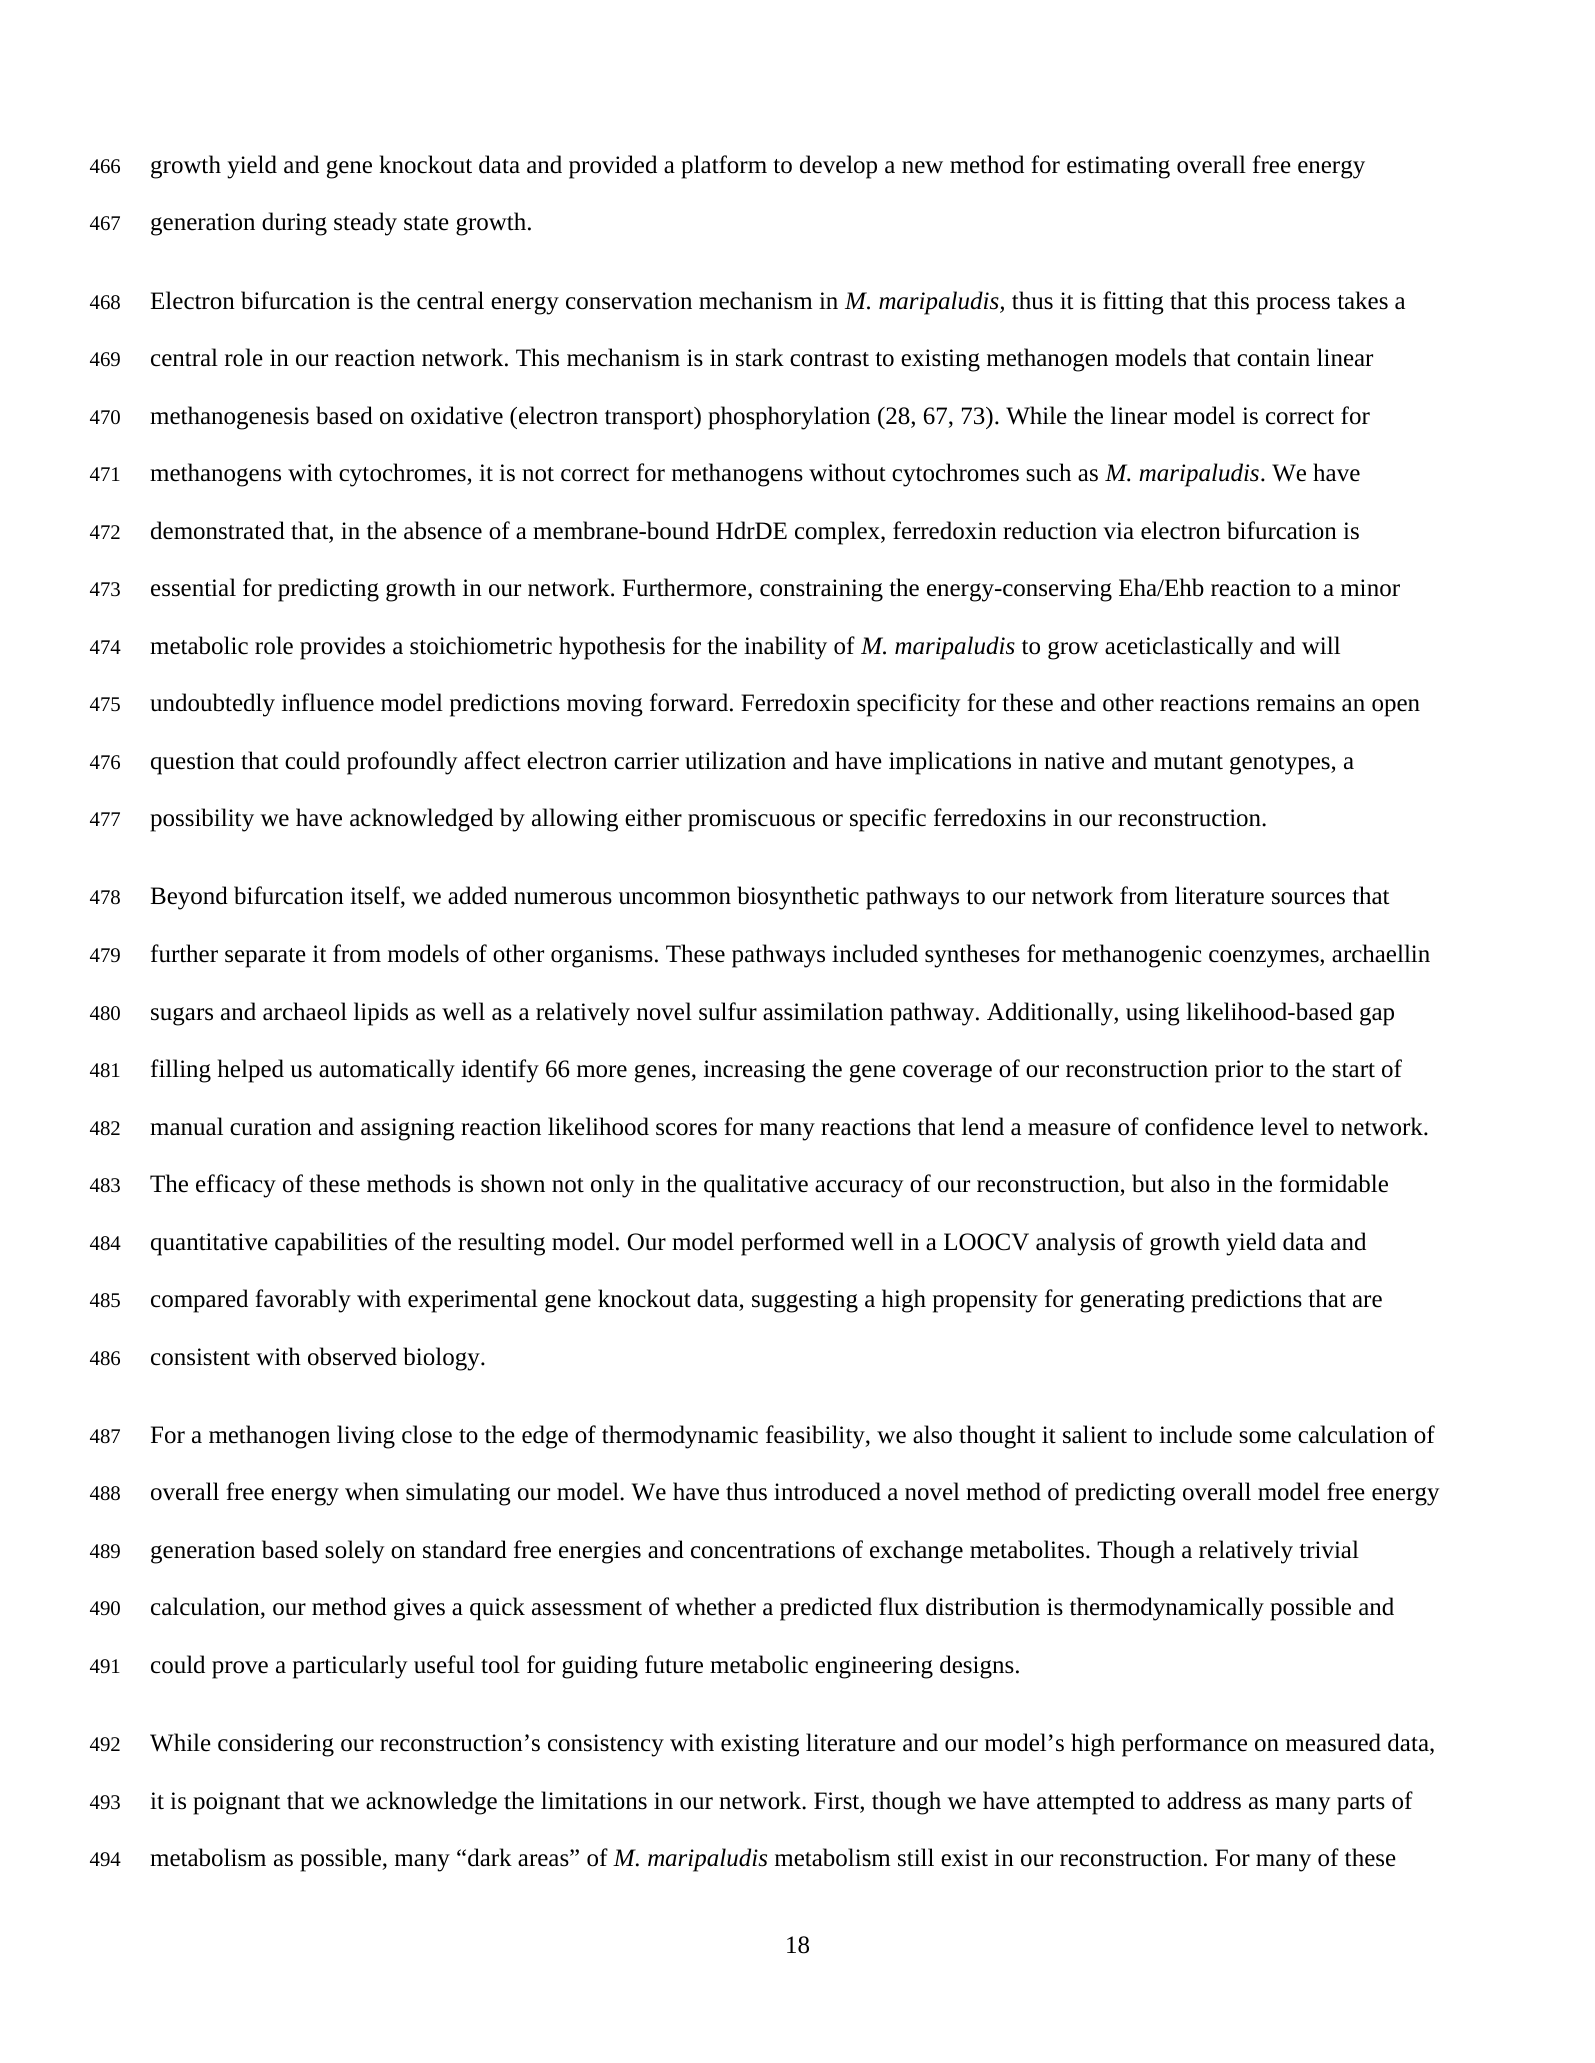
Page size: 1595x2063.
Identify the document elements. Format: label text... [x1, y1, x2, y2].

text For a methanogen living close to the edge of thermodynamic feasibility, we also thought it salient to include some calculation of overall free energy when simulating our model. We have thus introduced a novel method of predicting overall model free energy generation based solely on standard free energies and concentrations of exchange metabolites. Though a relatively trivial calculation, our method gives a quick assessment of whether a predicted flux distribution is thermodynamically possible and could prove a particularly useful tool for guiding future metabolic engineering designs. [150, 1420, 1444, 1679]
text Beyond bifurcation itself, we added numerous uncommon biosynthetic pathways to our network from literature sources that further separate it from models of other organisms. These pathways included syntheses for methanogenic coenzymes, archaellin sugars and archaeol lipids as well as a relatively novel sulfur assimilation pathway. Additionally, using likelihood-based gap filling helped us automatically identify 66 more genes, increasing the gene coverage of our reconstruction prior to the start of manual curation and assigning reaction likelihood scores for many reactions that lend a measure of confidence level to network. The efficacy of these methods is shown not only in the qualitative accuracy of our reconstruction, but also in the formidable quantitative capabilities of the resulting model. Our model performed well in a LOOCV analysis of growth yield data and compared favorably with experimental gene knockout data, suggesting a high propensity for generating predictions that are consistent with observed biology. [150, 882, 1444, 1370]
text Electron bifurcation is the central energy conservation mechanism in M. maripaludis, thus it is fitting that this process takes a central role in our reaction network. This mechanism is in stark contrast to existing methanogen models that contain linear methanogenesis based on oxidative (electron transport) phosphorylation (28, 67, 73). While the linear model is correct for methanogens with cytochromes, it is not correct for methanogens without cytochromes such as M. maripaludis. We have demonstrated that, in the absence of a membrane-bound HdrDE complex, ferredoxin reduction via electron bifurcation is essential for predicting growth in our network. Furthermore, constraining the energy-conserving Eha/Ehb reaction to a minor metabolic role provides a stoichiometric hypothesis for the inability of M. maripaludis to grow aceticlastically and will undoubtedly influence model predictions moving forward. Ferredoxin specificity for these and other reactions remains an open question that could profoundly affect electron carrier utilization and have implications in native and mutant genotypes, a possibility we have acknowledged by allowing either promiscuous or specific ferredoxins in our reconstruction. [150, 286, 1444, 832]
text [150, 150, 1444, 236]
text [150, 1728, 1444, 1872]
